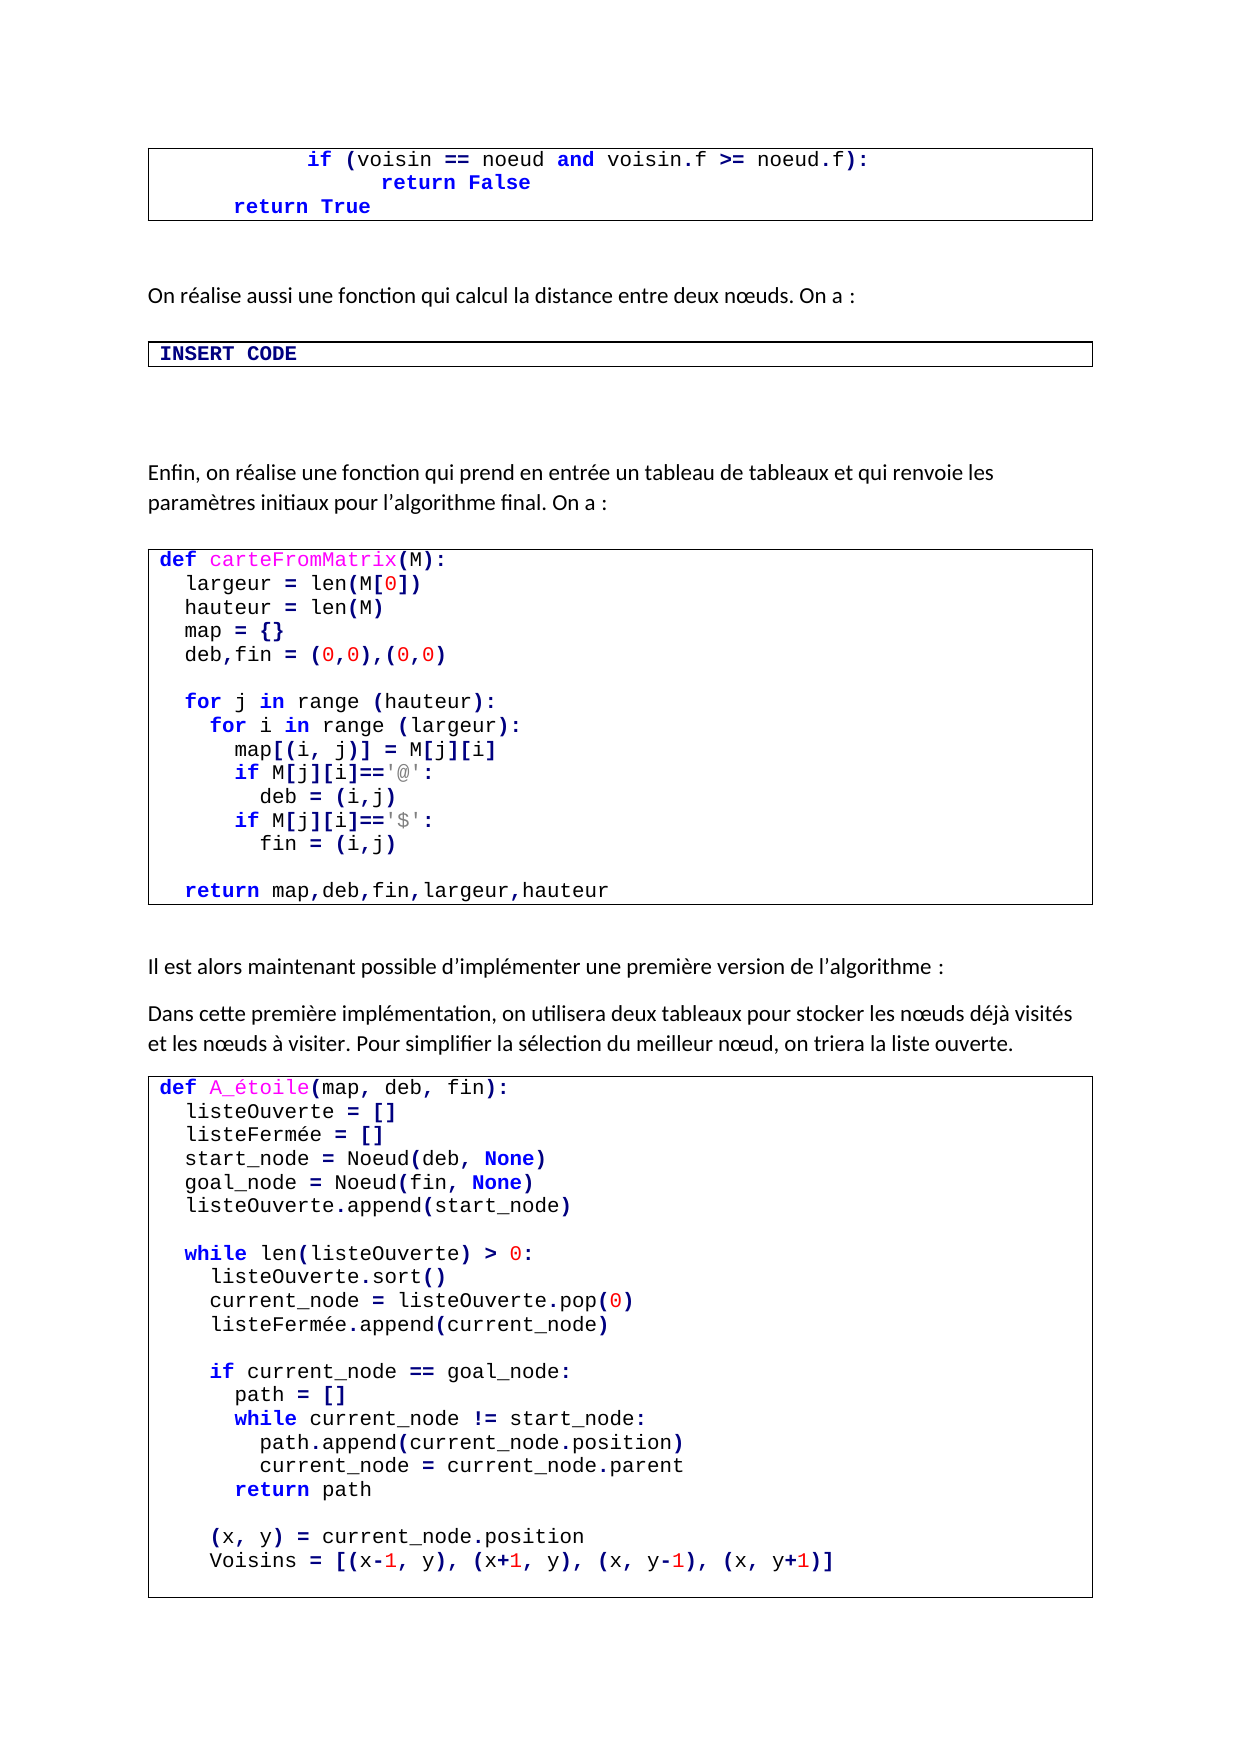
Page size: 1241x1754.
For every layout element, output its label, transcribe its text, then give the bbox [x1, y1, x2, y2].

text Dans cette première implémentation, on utilisera deux tableaux pour stocker les nœuds déjà visités et les nœuds à visiter. Pour simplifier la sélection du meilleur nœud, on triera la liste ouverte. [148, 999, 1093, 1057]
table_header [149, 1077, 1092, 1597]
list Enfin, on réalise une fonction qui prend en entrée un tableau de tableaux et qui renvoie les paramètres initiaux pour l’algorithme final. On a : [148, 458, 1093, 516]
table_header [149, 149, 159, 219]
list On réalise aussi une fonction qui calcul la distance entre deux nœuds. On a : [148, 281, 1093, 309]
table_header def carteFromMatrix(M): largeur = len(M[0]) hauteur = len(M) map = {} deb,fin = (0,0),(0,0) for j in range (hauteur): for i in range (largeur): map[(i, j)] = M[j][i] if M[j][i]=='@': deb = (i,j) if M[j][i]=='$': fin = (i,j) return map,deb,fin,largeur,hauteur [149, 550, 1092, 904]
table_header INSERT CODE [149, 343, 1092, 366]
text Il est alors maintenant possible d’implémenter une première version de l’algorithme : [148, 952, 1093, 980]
table_header def add_to_à_visiter(listeOuverte, voisin): for noeud in listeOuverte: if (voisin == noeud and voisin.f >= noeud.f): return False return True [371, 149, 1092, 219]
